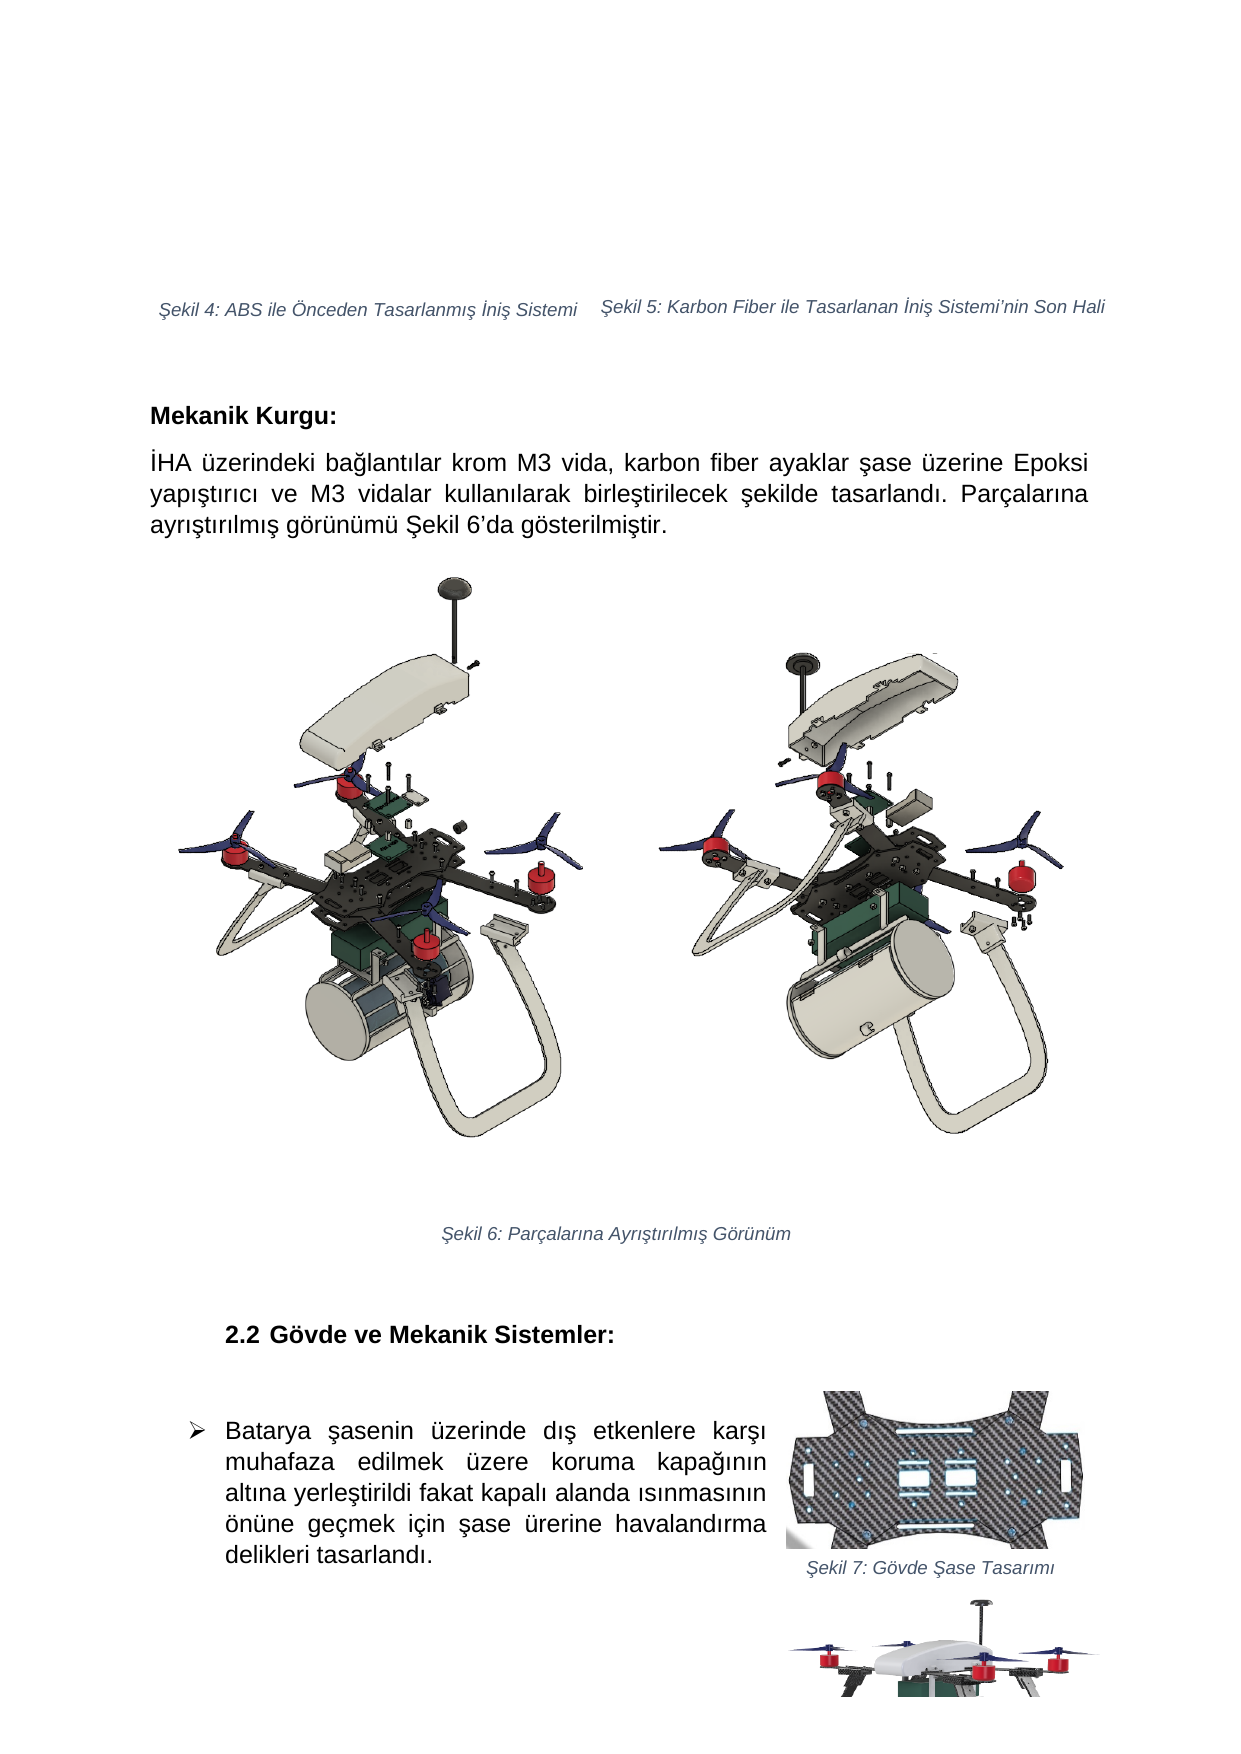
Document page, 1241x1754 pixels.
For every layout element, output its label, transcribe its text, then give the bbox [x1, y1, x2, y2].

picture [150, 558, 1091, 1156]
picture [784, 1391, 1085, 1547]
text İHA üzerindeki bağlantılar krom M3 vida, karbon fiber ayaklar şase üzerine Epoksi yapıştırıcı ve M3 vidalar kullanılarak birleştirilecek şekilde tasarlandı. Parçalarına ayrıştırılmış görünümü Şekil 6’da gösterilmiştir. [150, 448, 1090, 539]
text Mekanik Kurgu: [150, 401, 1090, 429]
list Gövde ve Mekanik Sistemler: [225, 1320, 1090, 1349]
